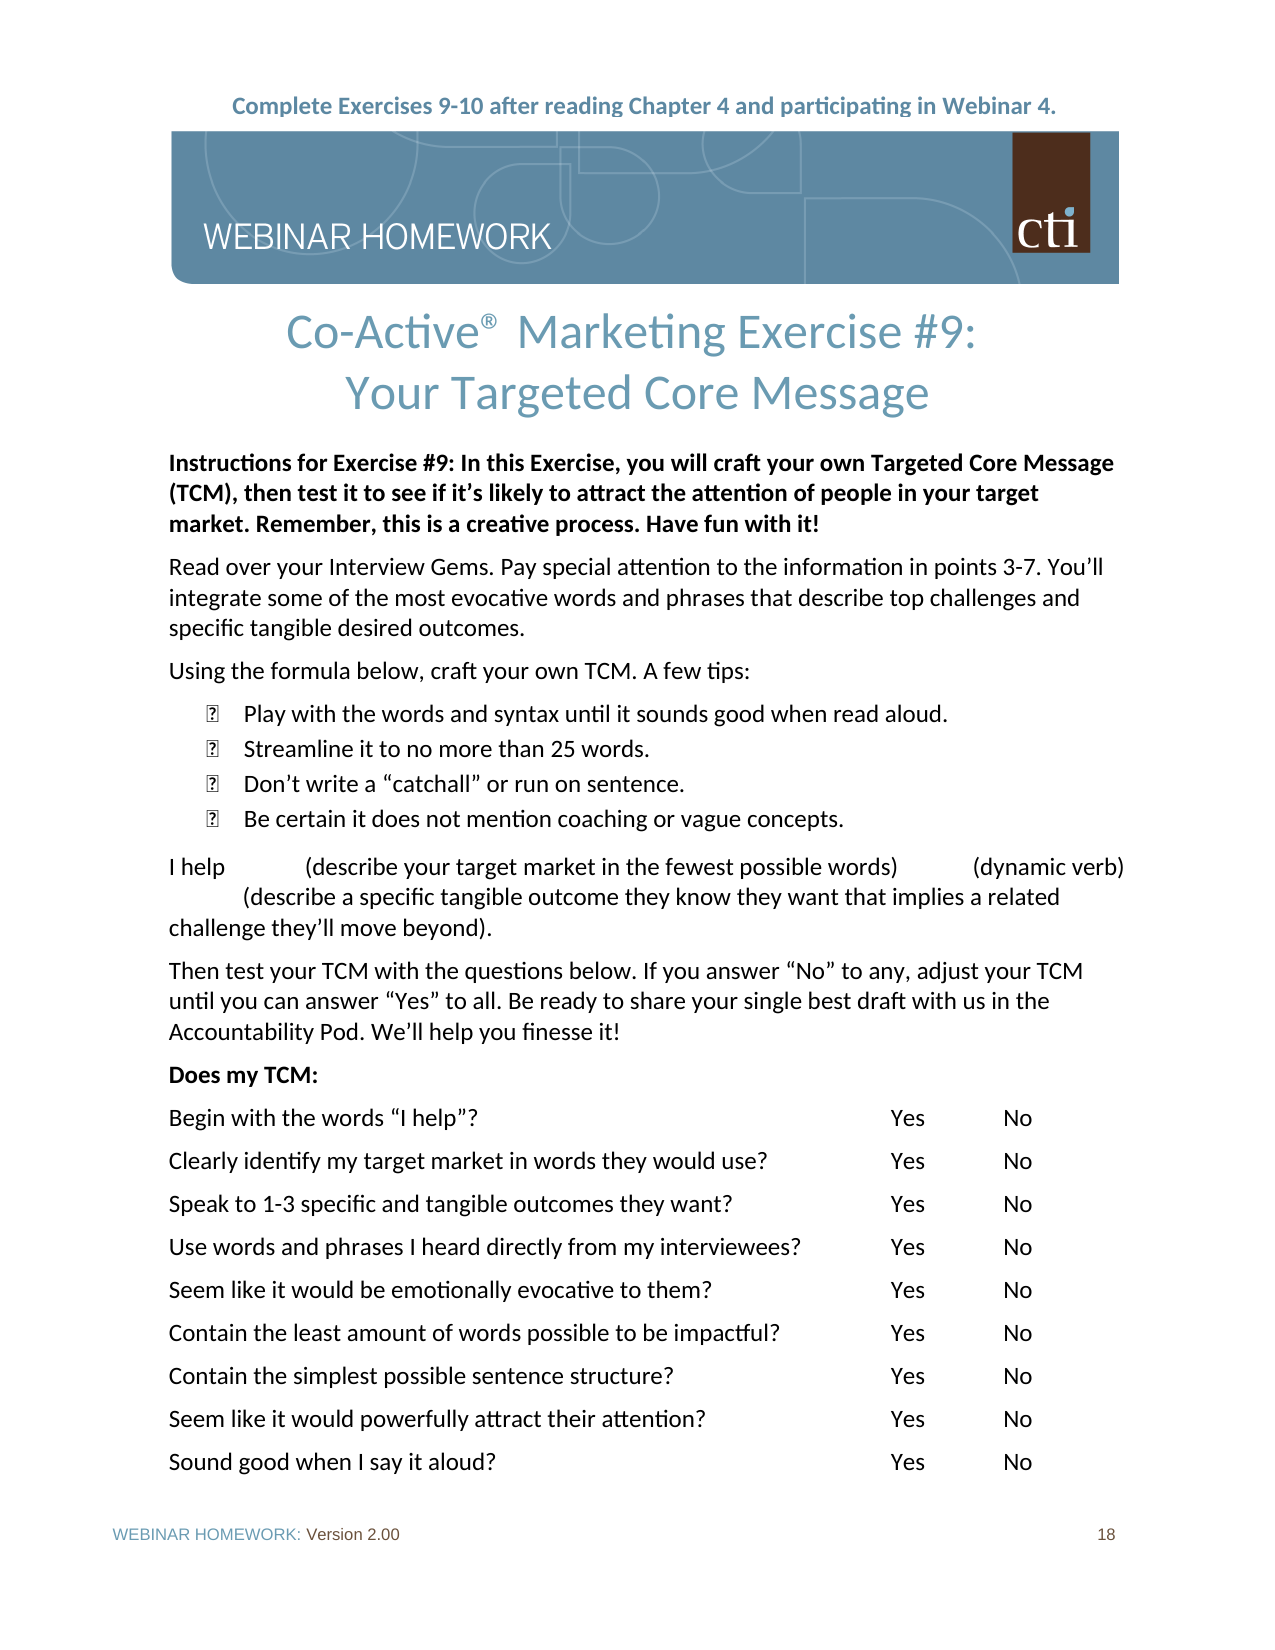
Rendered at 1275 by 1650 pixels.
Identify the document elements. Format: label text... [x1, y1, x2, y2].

text Clearly identify my target market in words they would use? Yes No [169, 1145, 1125, 1175]
text Contain the simplest possible sentence structure? Yes No [169, 1360, 1125, 1391]
text Using the formula below, craft your own TCM. A few tips: [169, 655, 1125, 686]
text Seem like it would powerfully attract their attention? Yes No [169, 1403, 1125, 1433]
text I help (describe your target market in the fewest possible words) (dynamic verb) (describe a specific tangible outcome they know they want that implies a related challenge they’ll move beyond). [169, 851, 1125, 942]
text Seem like it would be emotionally evocative to them? Yes No [169, 1274, 1125, 1304]
list Don’t write a “catchall” or run on sentence. [206, 768, 1125, 799]
list Be certain it does not mention coaching or vague concepts. [206, 803, 1125, 834]
text Read over your Interview Gems. Pay special attention to the information in points 3-7. You’ll integrate some of the most evocative words and phrases that describe top challenges and specific tangible desired outcomes. [169, 551, 1125, 643]
text Co-Active® Marketing Exercise #9: Your Targeted Core Message [112, 300, 1162, 422]
text Contain the least amount of words possible to be impactful? Yes No [169, 1317, 1125, 1347]
text Does my TCM: [169, 1059, 1125, 1089]
list Play with the words and syntax until it sounds good when read aloud. [206, 698, 1125, 729]
text Speak to 1-3 specific and tangible outcomes they want? Yes No [169, 1188, 1125, 1218]
text Instructions for Exercise #9: In this Exercise, you will craft your own Targeted Core Message (TCM), then test it to see if it’s likely to attract the attention of people in your target market. Remember, this is a creative process. Have fun with it! [169, 447, 1125, 539]
text Sound good when I say it aloud? Yes No [169, 1446, 1125, 1477]
text Then test your TCM with the questions below. If you answer “No” to any, adjust your TCM until you can answer “Yes” to all. Be ready to share your single best draft with us in the Accountability Pod. We’ll help you finesse it! [169, 955, 1125, 1046]
list Streamline it to no more than 25 words. [206, 733, 1125, 764]
picture [168, 131, 1119, 284]
text Use words and phrases I heard directly from my interviewees? Yes No [169, 1231, 1125, 1261]
text Begin with the words “I help”? Yes No [169, 1102, 1125, 1132]
